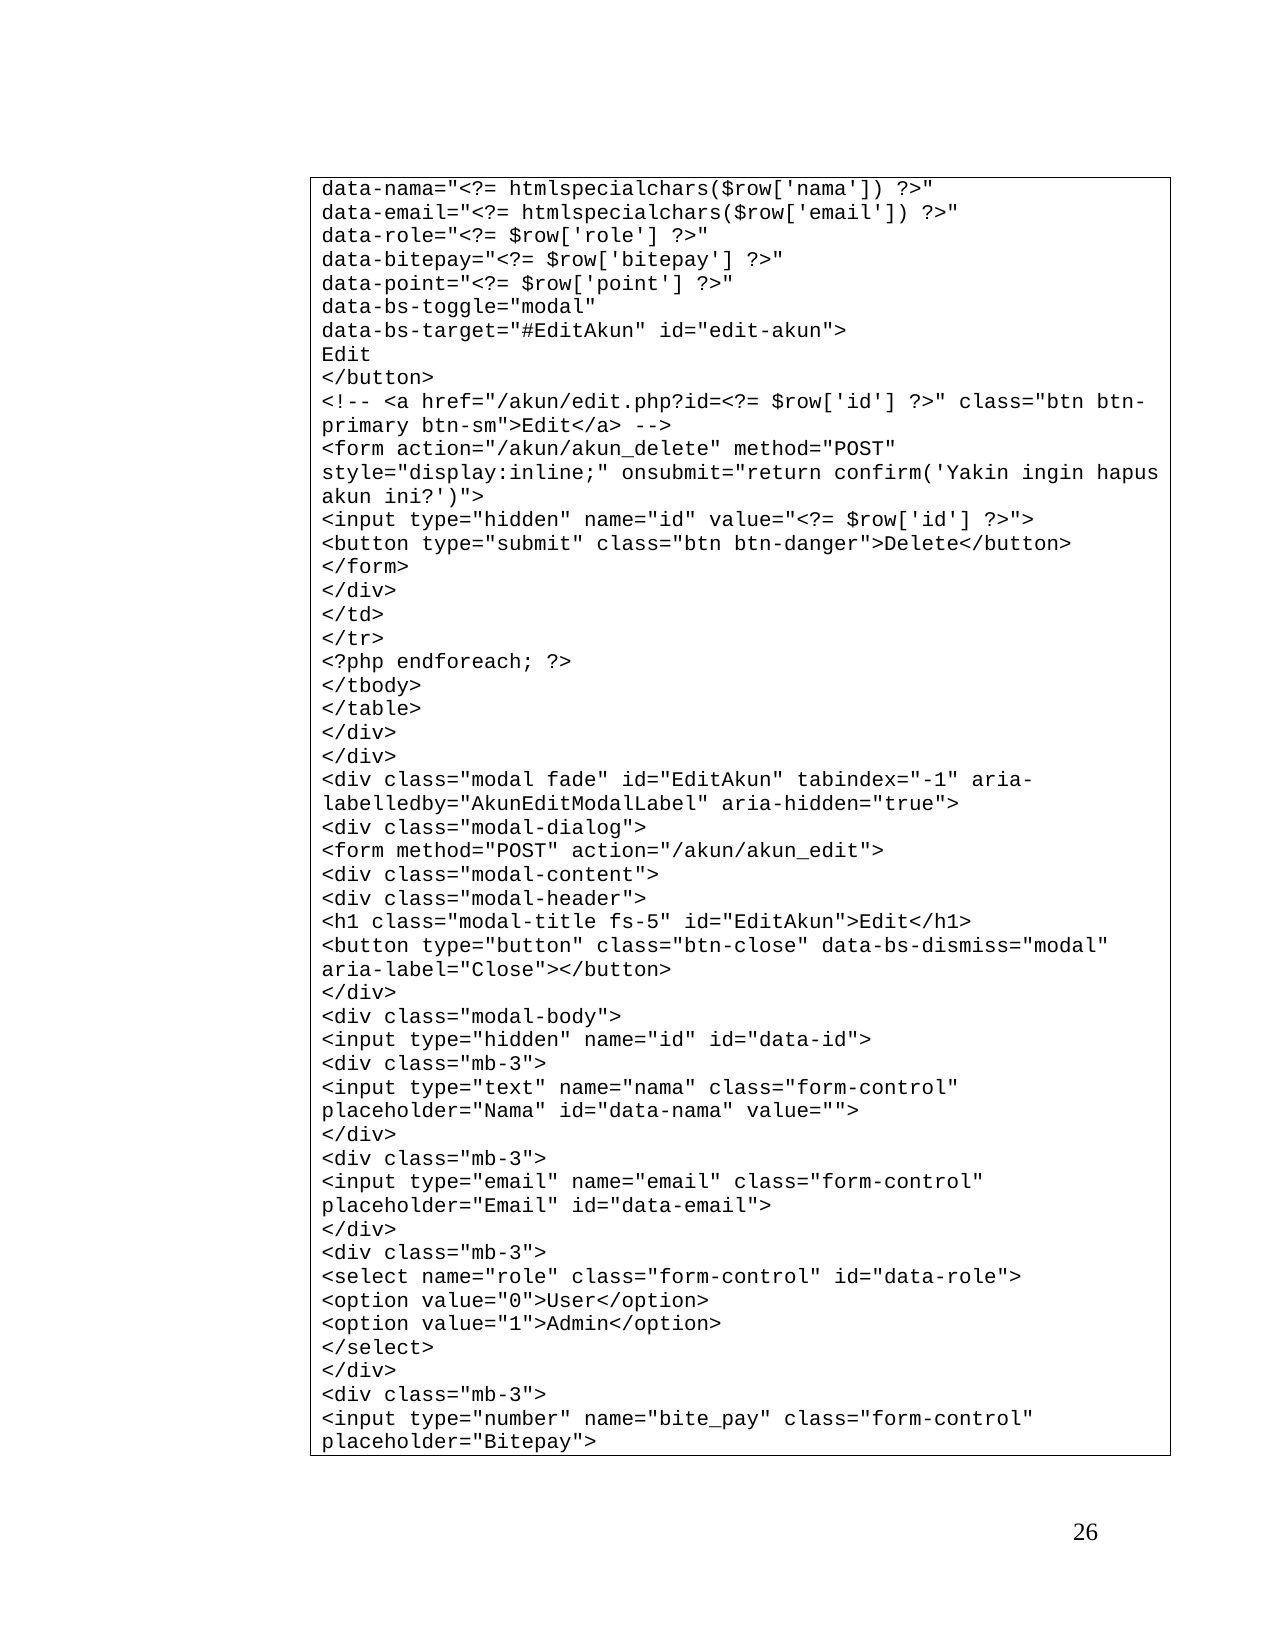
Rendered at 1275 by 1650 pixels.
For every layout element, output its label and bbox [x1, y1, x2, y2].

table_header [311, 178, 1170, 1455]
